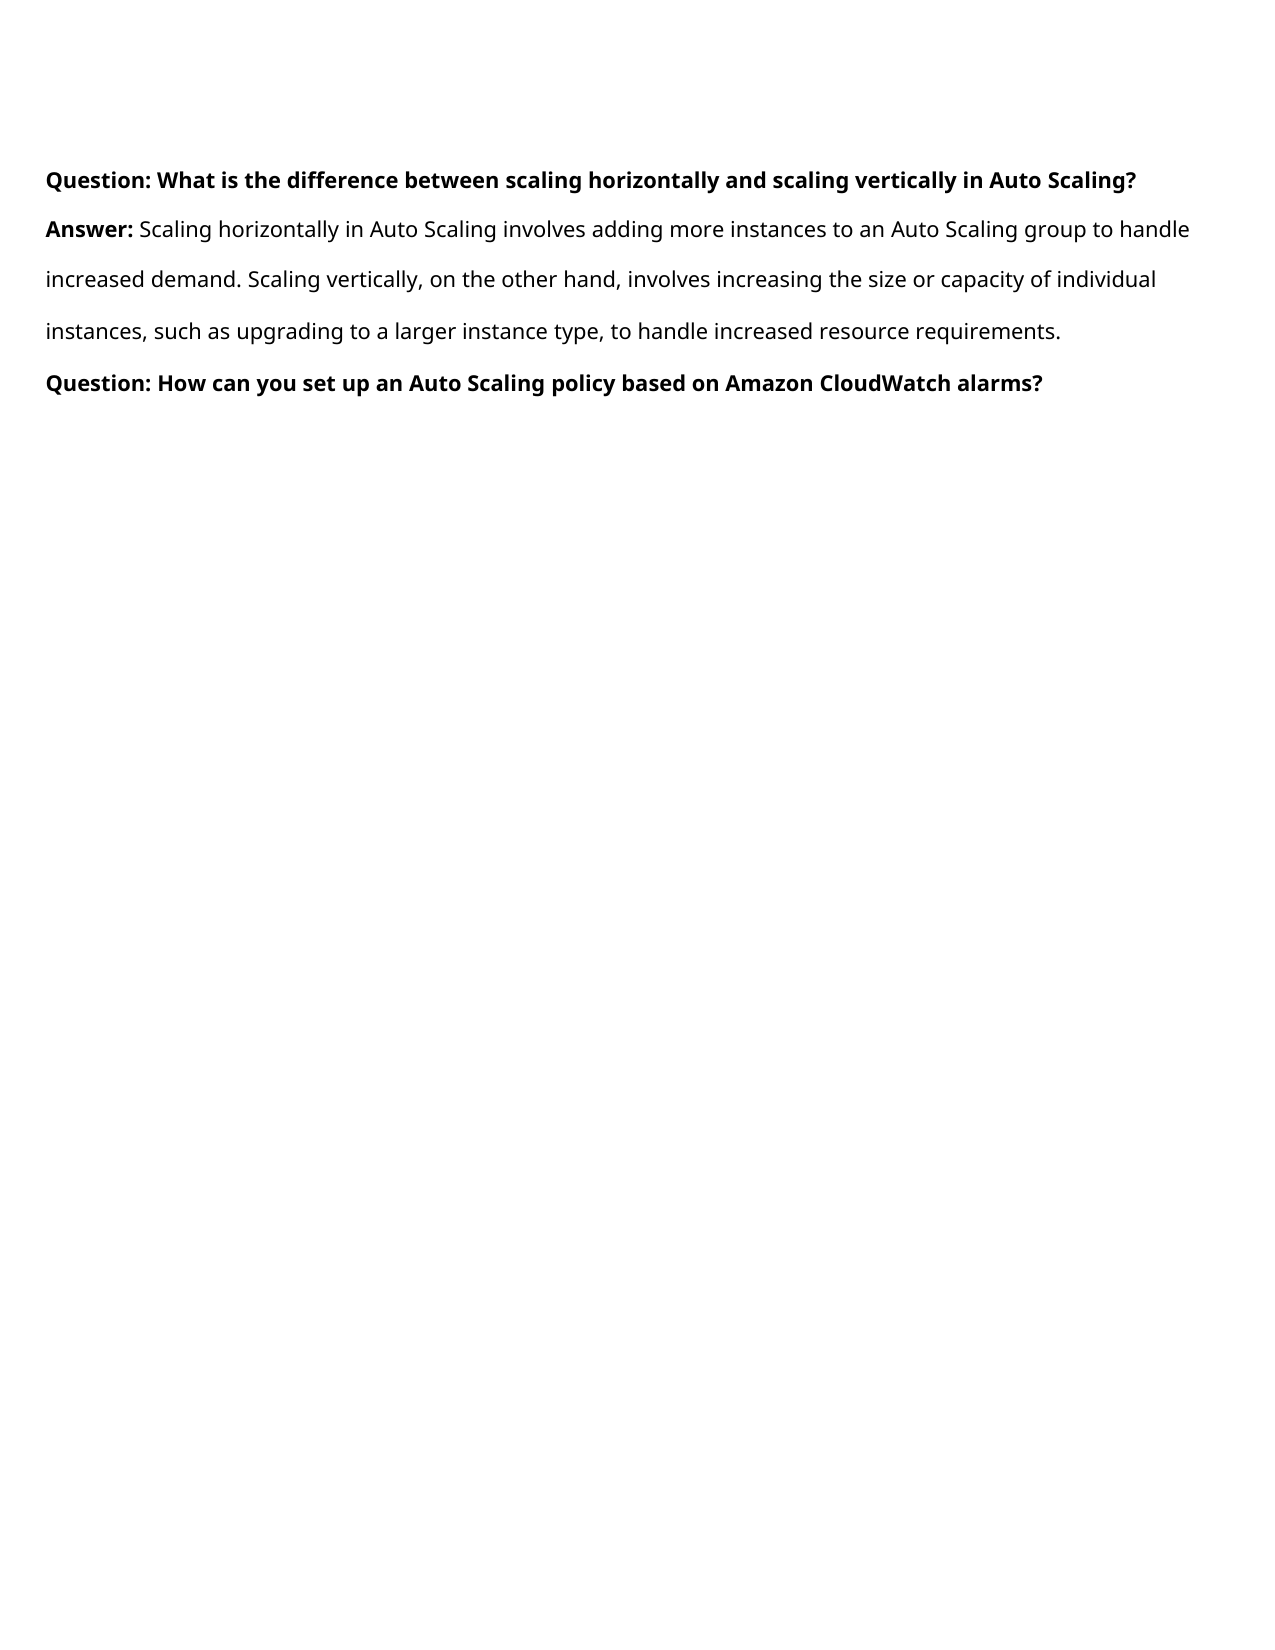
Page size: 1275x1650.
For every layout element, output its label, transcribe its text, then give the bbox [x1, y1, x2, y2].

subtitle Question: How can you set up an Auto Scaling policy based on Amazon CloudWatch alarms? [45, 368, 1237, 397]
subtitle Question: What is the difference between scaling horizontally and scaling vertically in Auto Scaling? [45, 164, 1237, 194]
text increased demand. Scaling vertically, on the other hand, involves increasing the size or capacity of individual instances, such as upgrading to a larger instance type, to handle increased resource requirements. [45, 263, 1194, 345]
text Answer: Scaling horizontally in Auto Scaling involves adding more instances to an Auto Scaling group to handle [45, 214, 1237, 244]
